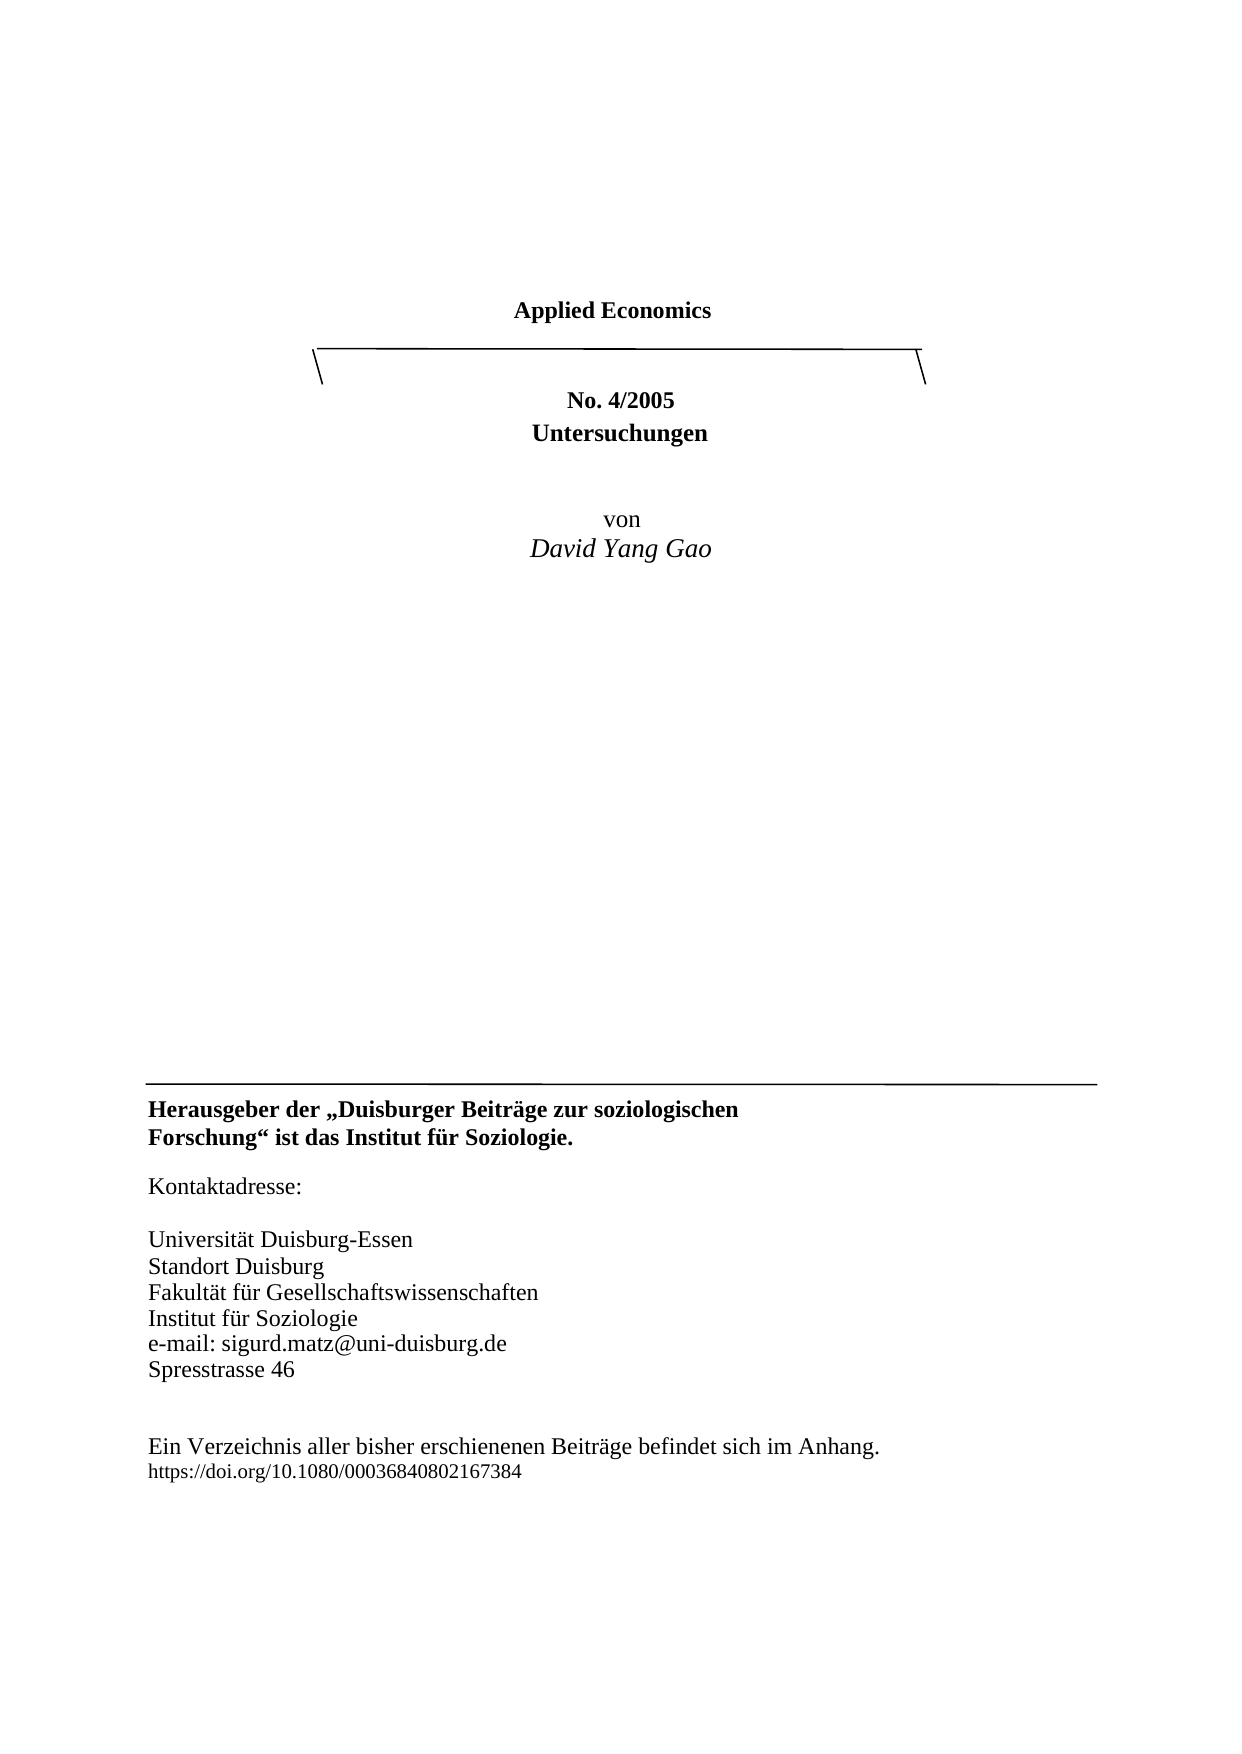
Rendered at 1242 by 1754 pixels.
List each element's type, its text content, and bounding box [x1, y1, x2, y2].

text Standort Duisburg [148, 1253, 1092, 1280]
text Fakultät für Gesellschaftswissenschaften [148, 1280, 1092, 1306]
text e-mail: sigurd.matz@uni-duisburg.de [148, 1332, 1092, 1357]
text https://doi.org/10.1080/00036840802167384 [148, 1459, 1092, 1483]
text No. 4/2005 [148, 386, 1094, 414]
text Universität Duisburg-Essen [148, 1225, 1092, 1253]
text Untersuchungen [148, 418, 1092, 446]
text Kontaktadresse: [148, 1172, 1092, 1199]
text Ein Verzeichnis aller bisher erschienenen Beiträge befindet sich im Anhang. [148, 1432, 1092, 1459]
text von [148, 504, 1096, 533]
text Spresstrasse 46 [148, 1357, 443, 1383]
text Herausgeber der „Duisburger Beiträge zur soziologischen Forschung“ ist das Institut für Soziologie. [148, 1096, 837, 1150]
text Applied Economics [148, 297, 1077, 324]
text David Yang Gao [148, 533, 1094, 564]
text Institut für Soziologie [148, 1306, 1092, 1332]
